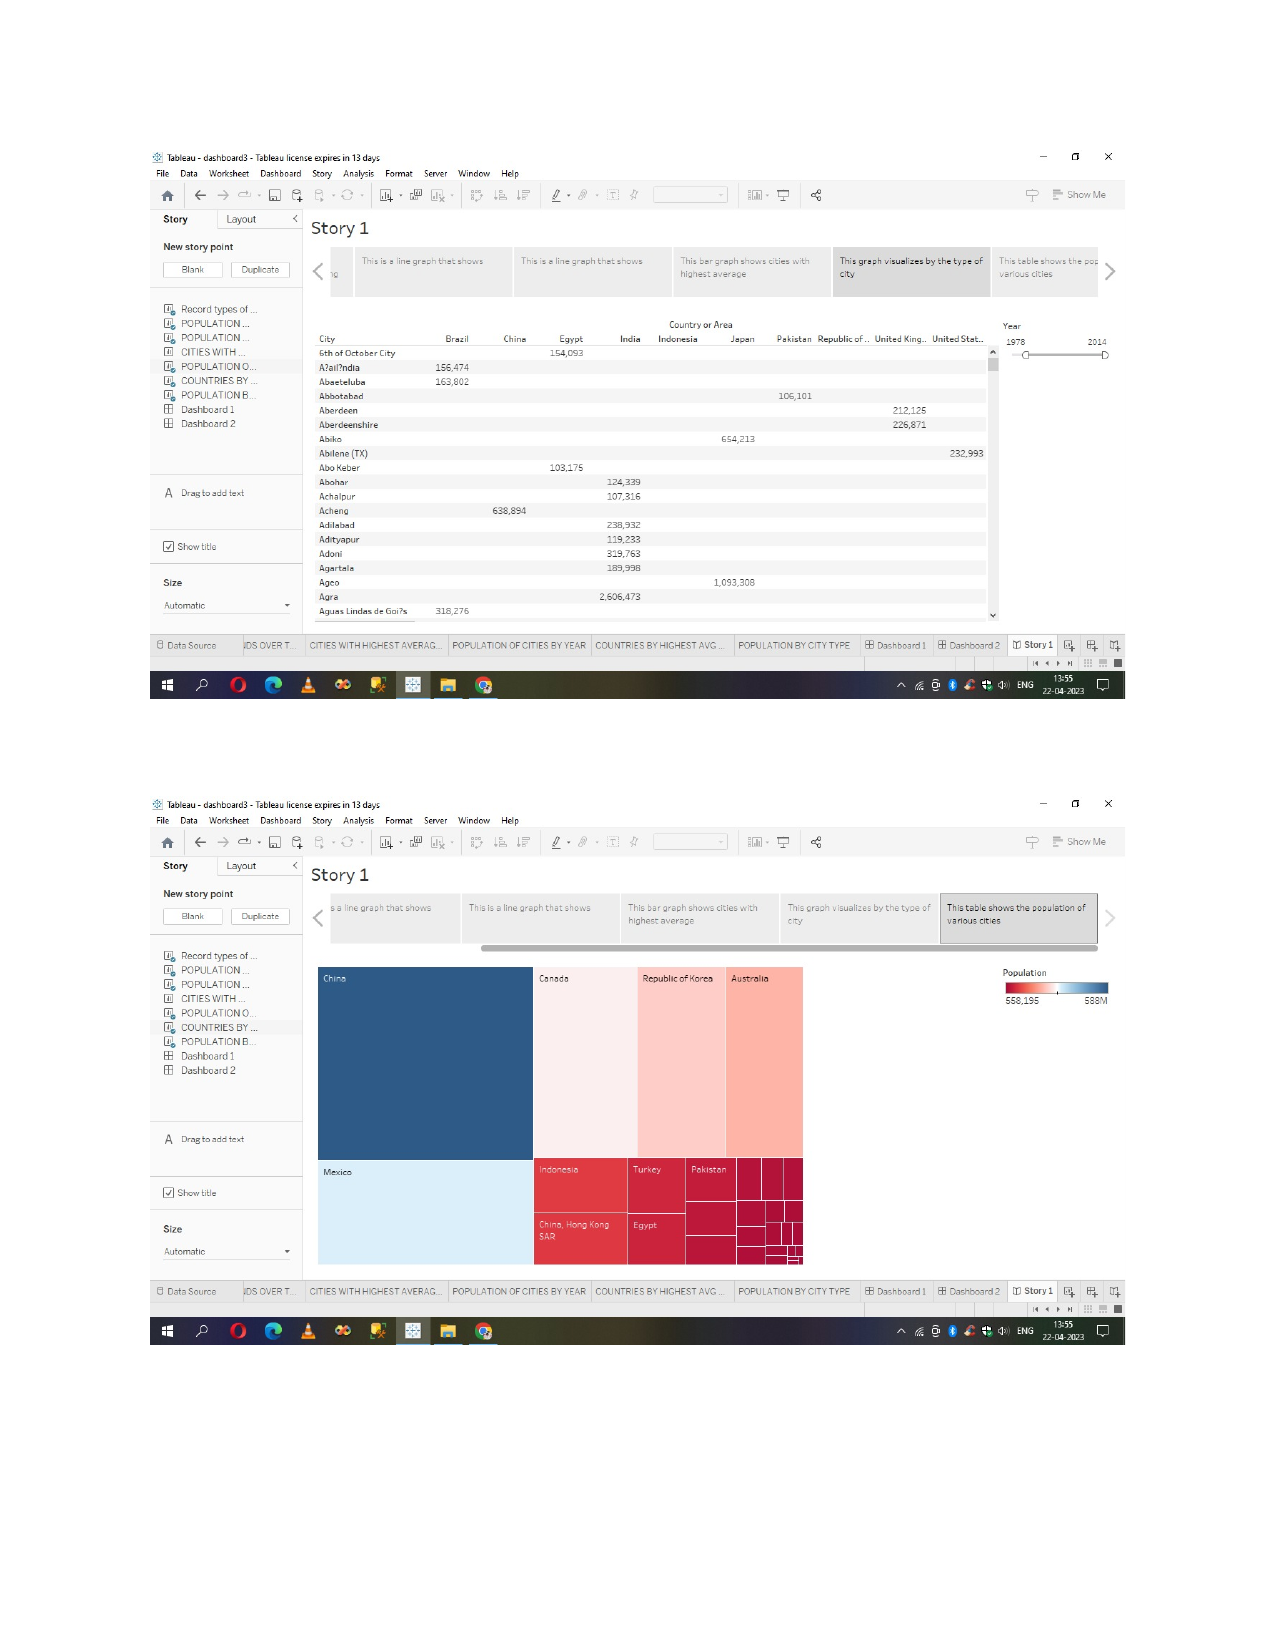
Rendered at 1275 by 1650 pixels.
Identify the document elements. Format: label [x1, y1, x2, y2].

picture [150, 796, 1125, 1345]
picture [150, 150, 1125, 699]
